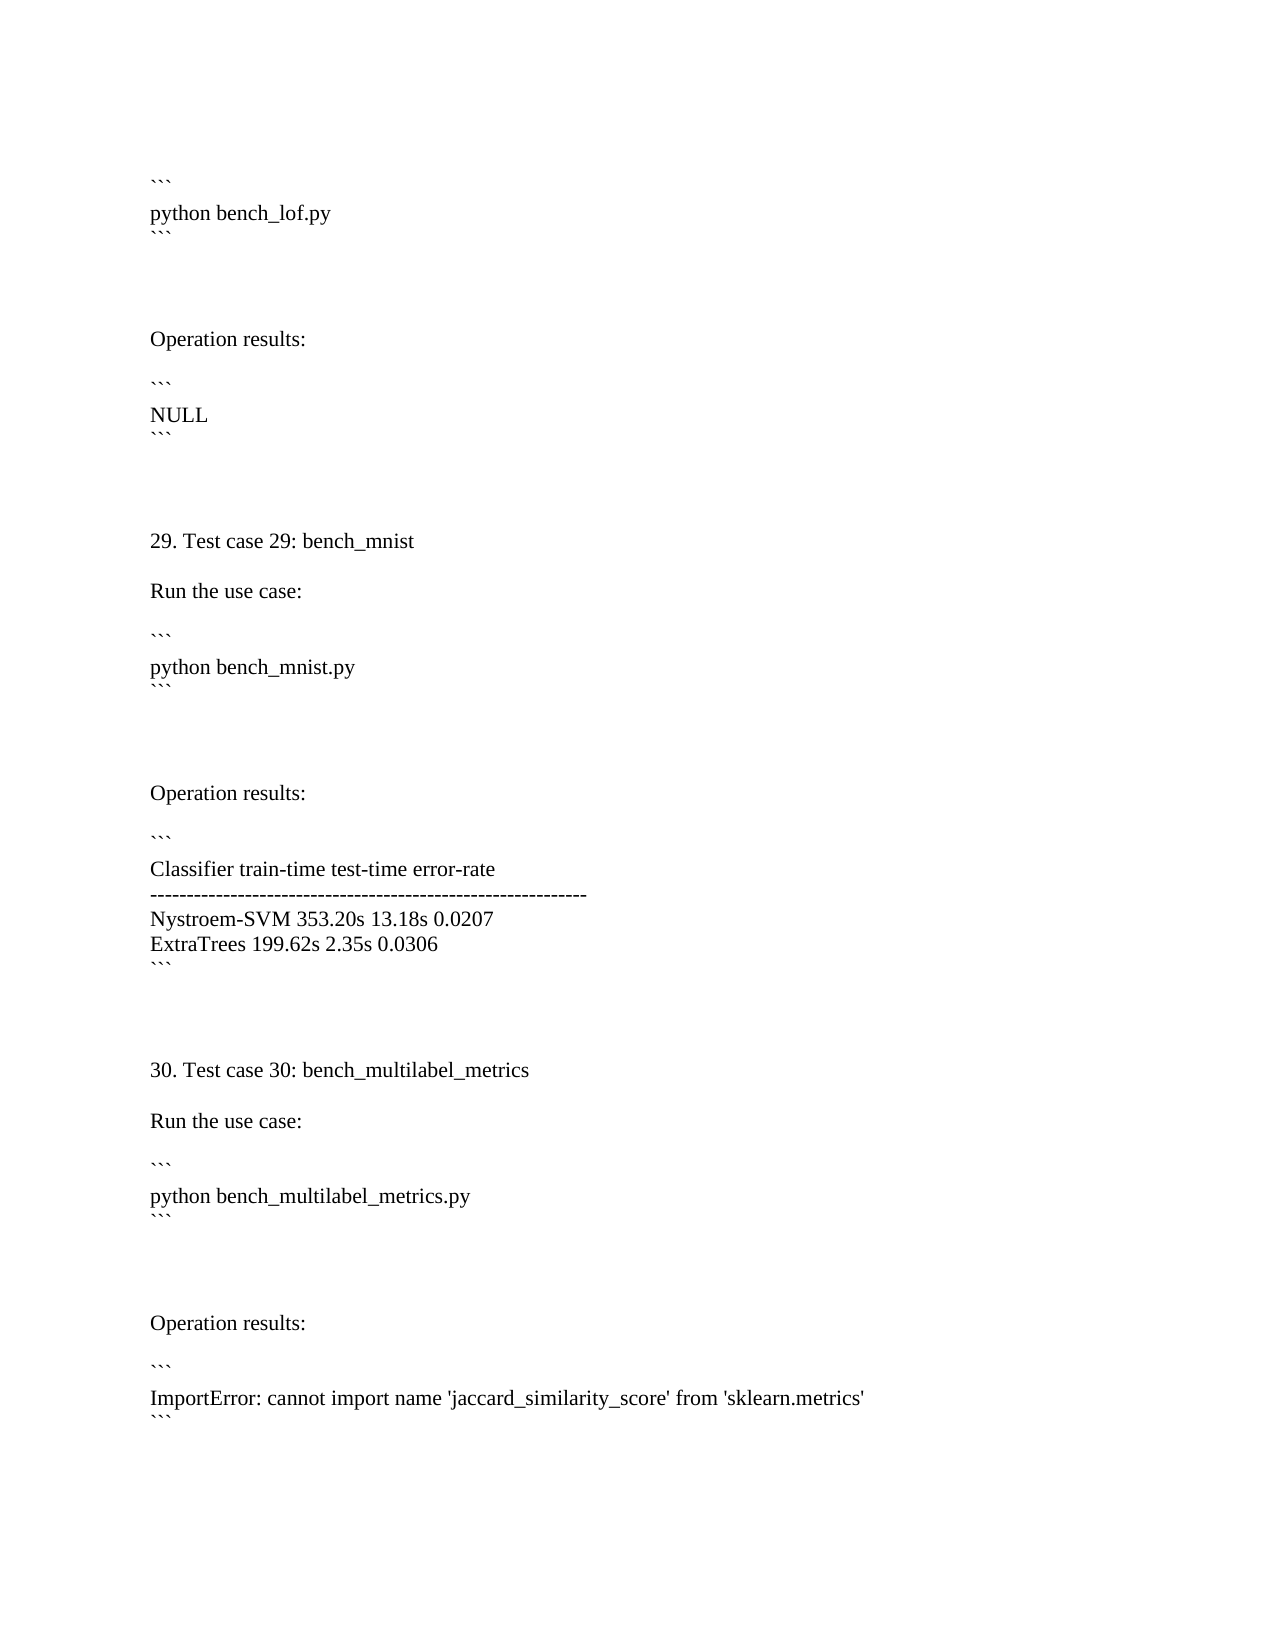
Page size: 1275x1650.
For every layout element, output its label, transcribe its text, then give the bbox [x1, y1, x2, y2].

text Nystroem-SVM 353.20s 13.18s 0.0207 [150, 906, 1125, 931]
text ``` [150, 1158, 1125, 1183]
text ``` [150, 1360, 1125, 1385]
text ``` [150, 226, 1125, 251]
text ``` [150, 679, 1125, 704]
text ExtraTrees 199.62s 2.35s 0.0306 [150, 931, 1125, 957]
text Classifier train-time test-time error-rate [150, 856, 1125, 881]
text python bench_lof.py [150, 200, 1125, 226]
text ``` [150, 377, 1125, 402]
text ``` [150, 1209, 1125, 1234]
text Run the use case: [150, 1108, 1125, 1133]
text ``` [150, 957, 1125, 982]
text Operation results: [150, 1309, 1125, 1335]
text ``` [150, 427, 1125, 452]
text Operation results: [150, 780, 1125, 805]
text ``` [150, 1410, 1125, 1436]
text ------------------------------------------------------------ [150, 881, 1125, 906]
text 30. Test case 30: bench_multilabel_metrics [150, 1057, 1125, 1083]
text ImportError: cannot import name 'jaccard_similarity_score' from 'sklearn.metrics' [150, 1385, 1125, 1410]
text ``` [150, 831, 1125, 856]
text NULL [150, 402, 1125, 427]
text Run the use case: [150, 578, 1125, 604]
text 29. Test case 29: bench_mnist [150, 528, 1125, 553]
text Operation results: [150, 326, 1125, 352]
text ``` [150, 629, 1125, 654]
text python bench_multilabel_metrics.py [150, 1183, 1125, 1209]
text python bench_mnist.py [150, 654, 1125, 679]
text ``` [150, 175, 1125, 200]
